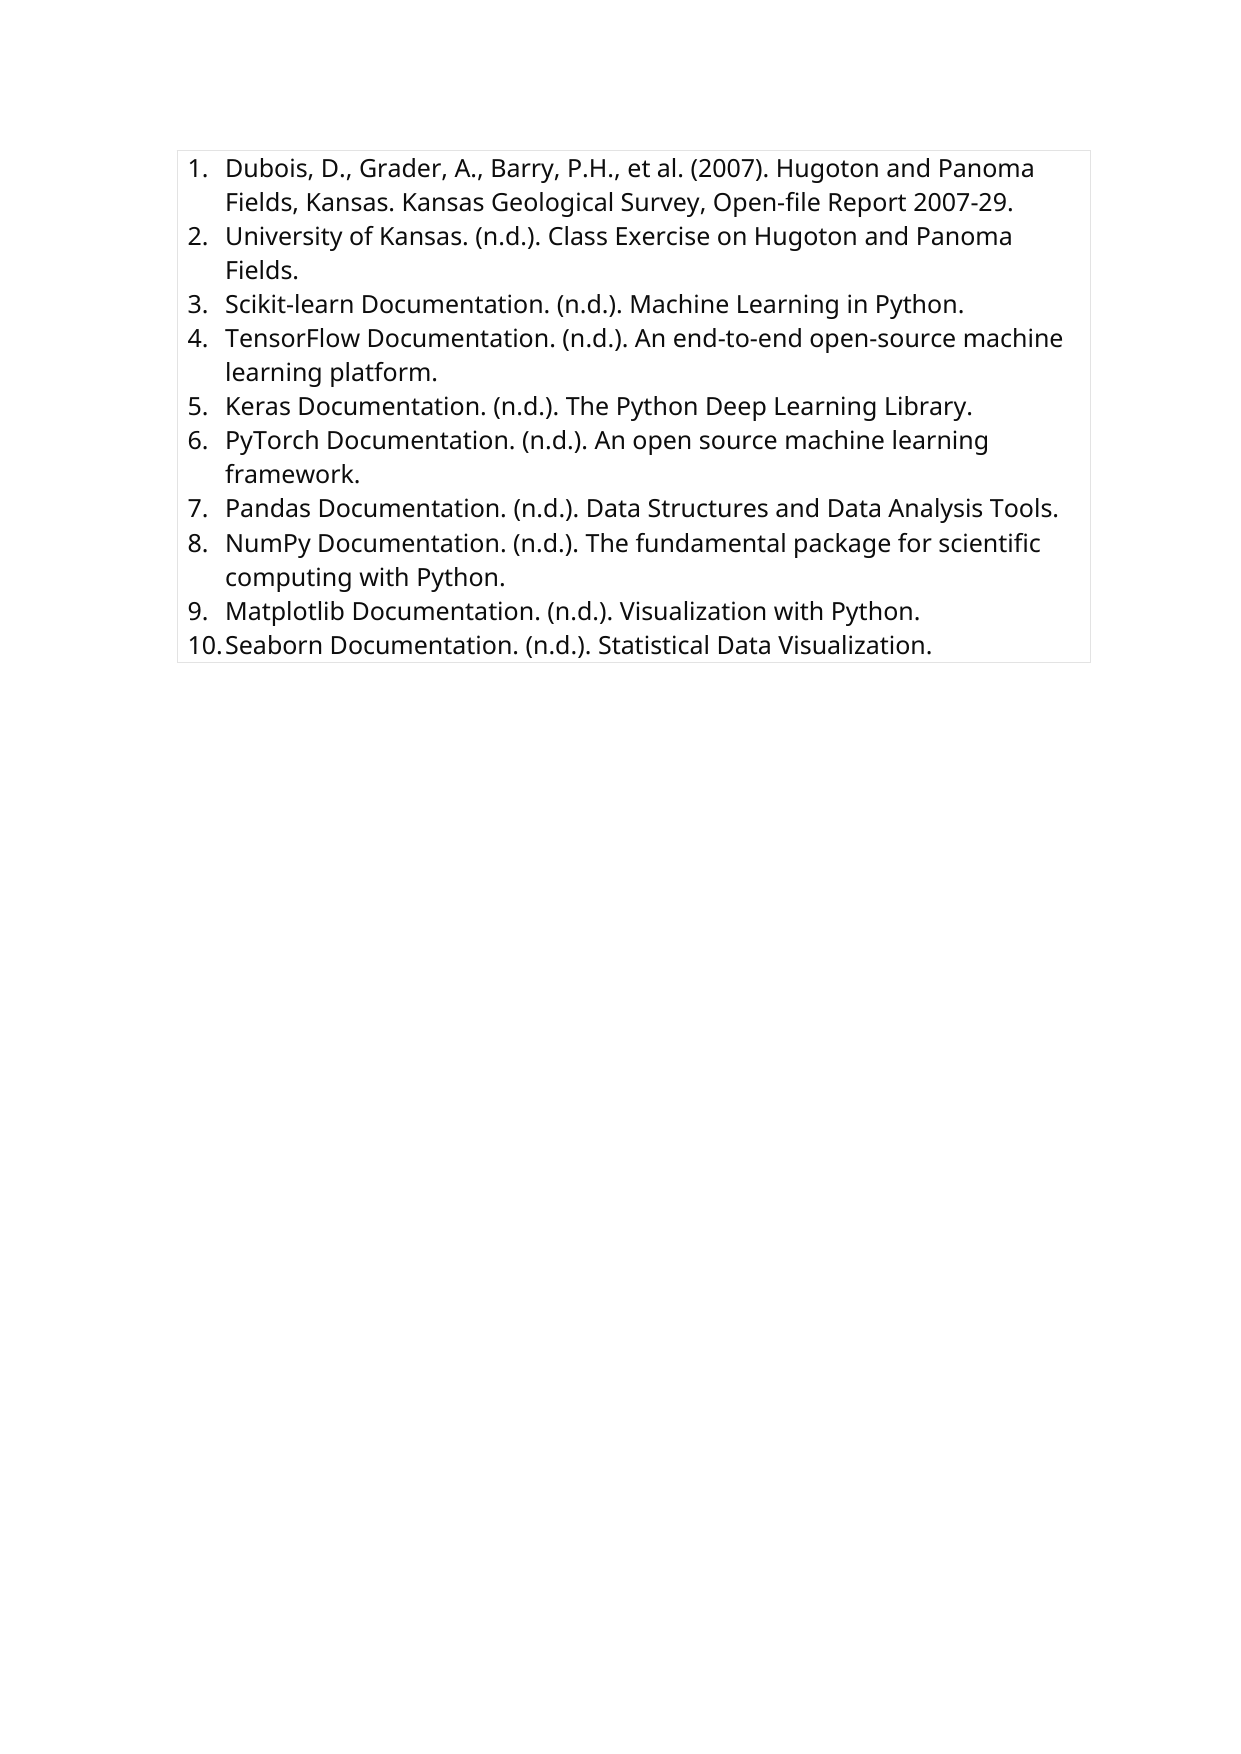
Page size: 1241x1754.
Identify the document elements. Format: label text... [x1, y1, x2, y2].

list Keras Documentation. (n.d.). The Python Deep Learning Library. [178, 388, 1090, 422]
list Matplotlib Documentation. (n.d.). Visualization with Python. [178, 593, 1090, 627]
list NumPy Documentation. (n.d.). The fundamental package for scientific computing with Python. [178, 525, 1090, 593]
list PyTorch Documentation. (n.d.). An open source machine learning framework. [178, 422, 1090, 491]
list Scikit-learn Documentation. (n.d.). Machine Learning in Python. [178, 286, 1090, 320]
list Dubois, D., Grader, A., Barry, P.H., et al. (2007). Hugoton and Panoma Fields, Kansas. Kansas Geological Survey, Open-file Report 2007-29. [178, 151, 1090, 218]
list University of Kansas. (n.d.). Class Exercise on Hugoton and Panoma Fields. [178, 218, 1090, 286]
list Seaborn Documentation. (n.d.). Statistical Data Visualization. [178, 627, 1090, 662]
list Pandas Documentation. (n.d.). Data Structures and Data Analysis Tools. [178, 491, 1090, 525]
list TensorFlow Documentation. (n.d.). An end-to-end open-source machine learning platform. [178, 320, 1090, 388]
